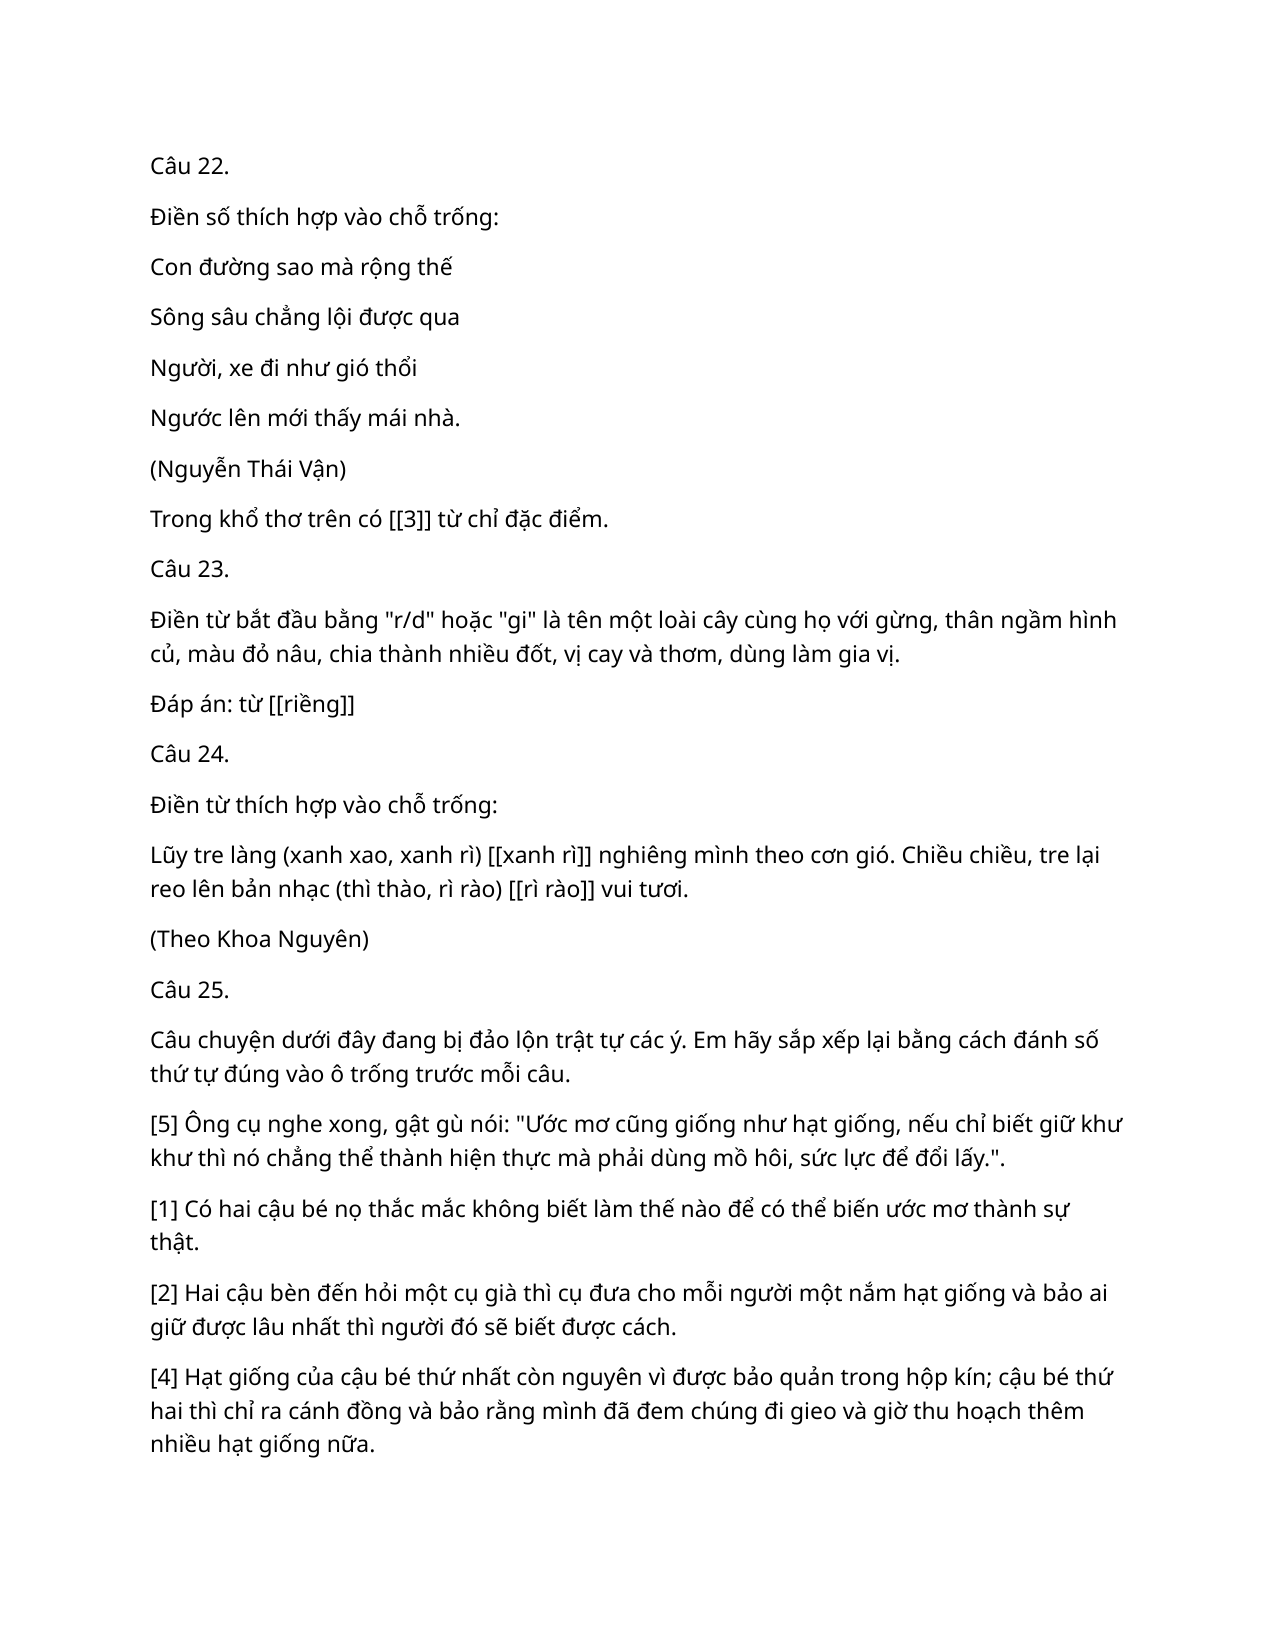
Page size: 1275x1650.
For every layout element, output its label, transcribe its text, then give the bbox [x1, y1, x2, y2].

text Ngước lên mới thấy mái nhà. [150, 402, 1125, 433]
text Lũy tre làng (xanh xao, xanh rì) [[xanh rì]] nghiêng mình theo cơn gió. Chiều chiều, tre lại reo lên bản nhạc (thì thào, rì rào) [[rì rào]] vui tươi. [150, 839, 1125, 904]
text Câu chuyện dưới đây đang bị đảo lộn trật tự các ý. Em hãy sắp xếp lại bằng cách đánh số thứ tự đúng vào ô trống trước mỗi câu. [150, 1024, 1125, 1089]
text Câu 25. [150, 974, 1125, 1005]
text (Nguyễn Thái Vận) [150, 452, 1125, 484]
text [4] Hạt giống của cậu bé thứ nhất còn nguyên vì được bảo quản trong hộp kín; cậu bé thứ hai thì chỉ ra cánh đồng và bảo rằng mình đã đem chúng đi gieo và giờ thu hoạch thêm nhiều hạt giống nữa. [150, 1361, 1125, 1459]
text Đáp án: từ [[riềng]] [150, 688, 1125, 719]
text Câu 23. [150, 553, 1125, 584]
text Điền từ bắt đầu bằng "r/d" hoặc "gi" là tên một loài cây cùng họ với gừng, thân ngầm hình củ, màu đỏ nâu, chia thành nhiều đốt, vị cay và thơm, dùng làm gia vị. [150, 604, 1125, 669]
text Sông sâu chẳng lội được qua [150, 301, 1125, 332]
text (Theo Khoa Nguyên) [150, 923, 1125, 954]
text [2] Hai cậu bèn đến hỏi một cụ già thì cụ đưa cho mỗi người một nắm hạt giống và bảo ai giữ được lâu nhất thì người đó sẽ biết được cách. [150, 1277, 1125, 1342]
text Điền từ thích hợp vào chỗ trống: [150, 789, 1125, 820]
text Người, xe đi như gió thổi [150, 352, 1125, 383]
text [5] Ông cụ nghe xong, gật gù nói: "Ước mơ cũng giống như hạt giống, nếu chỉ biết giữ khư khư thì nó chẳng thể thành hiện thực mà phải dùng mồ hôi, sức lực để đổi lấy.". [150, 1108, 1125, 1173]
text Câu 22. [150, 150, 1125, 181]
text Điền số thích hợp vào chỗ trống: [150, 200, 1125, 232]
text Con đường sao mà rộng thế [150, 251, 1125, 282]
text Câu 24. [150, 738, 1125, 769]
text Trong khổ thơ trên có [[3]] từ chỉ đặc điểm. [150, 503, 1125, 534]
text [1] Có hai cậu bé nọ thắc mắc không biết làm thế nào để có thể biến ước mơ thành sự thật. [150, 1192, 1125, 1257]
